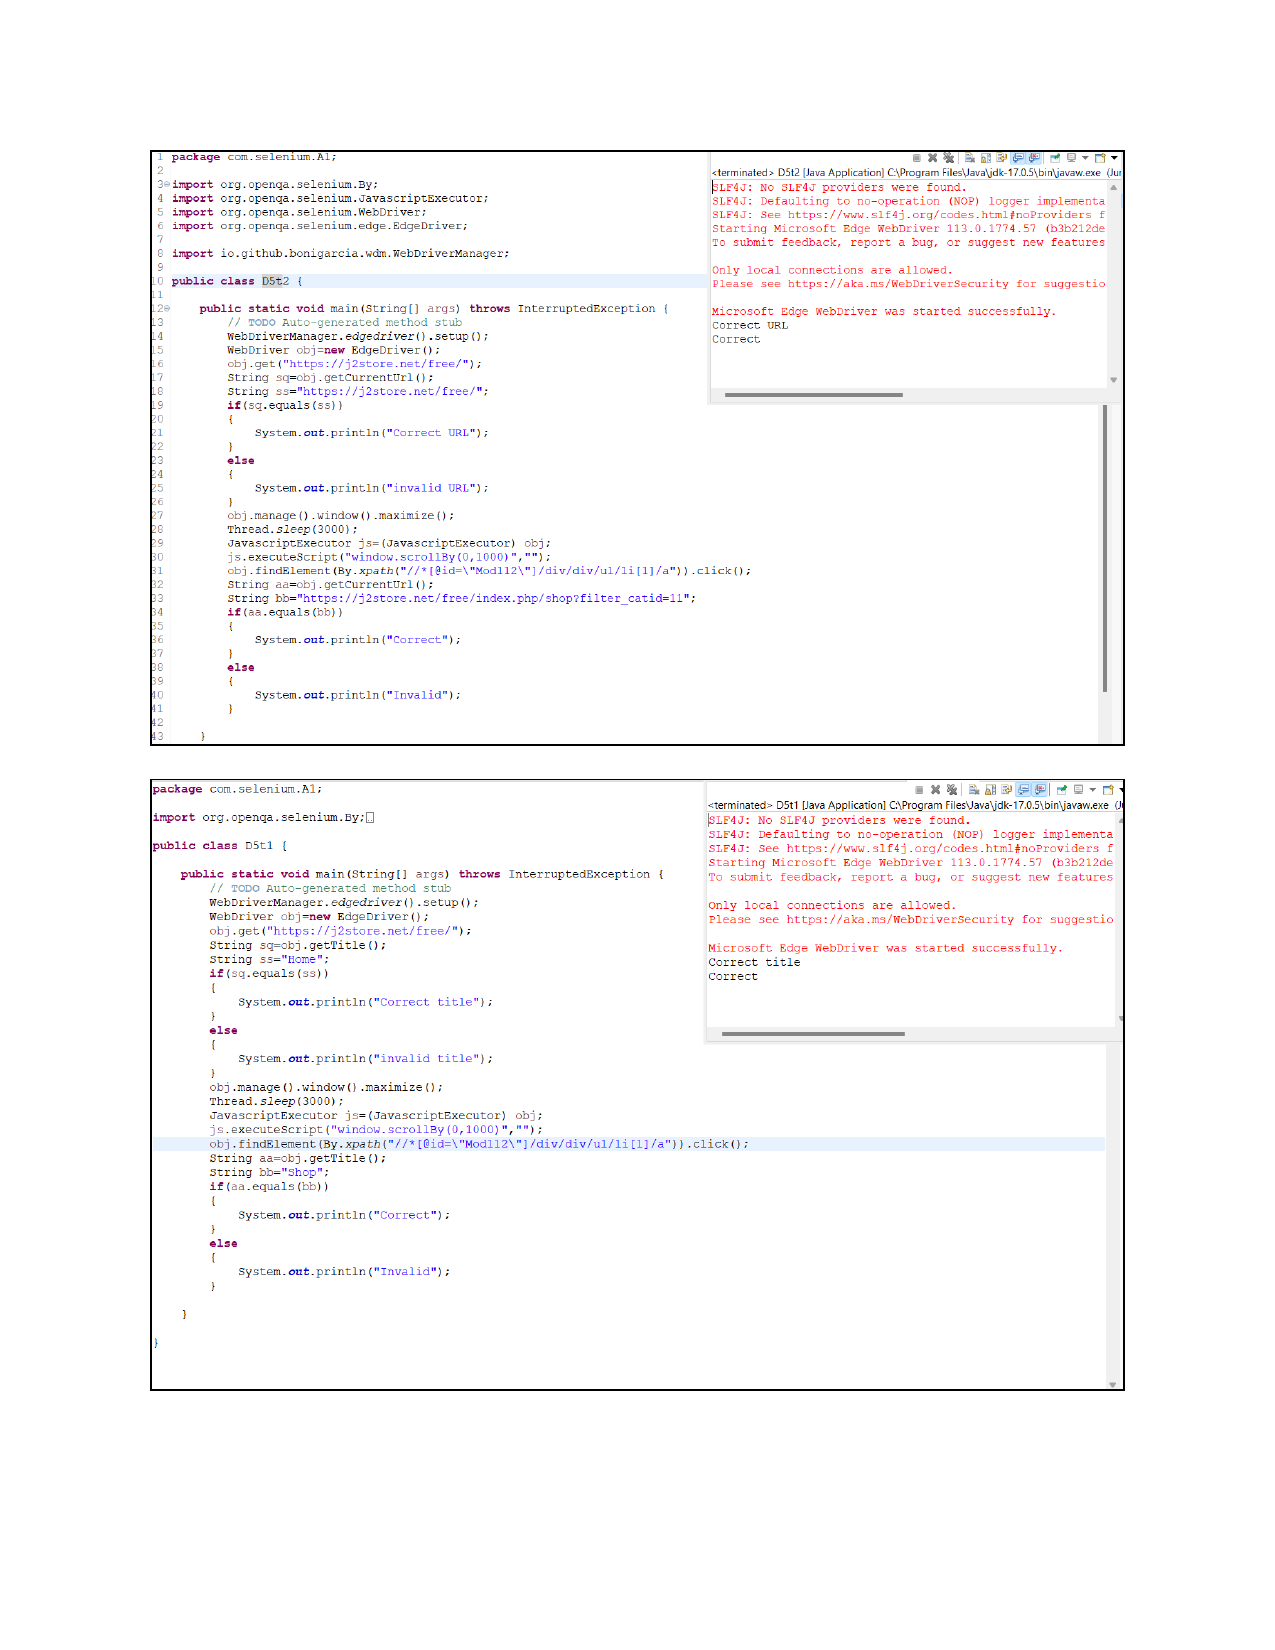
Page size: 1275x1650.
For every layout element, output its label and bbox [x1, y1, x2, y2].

picture [152, 152, 1123, 744]
picture [152, 780, 1123, 1389]
